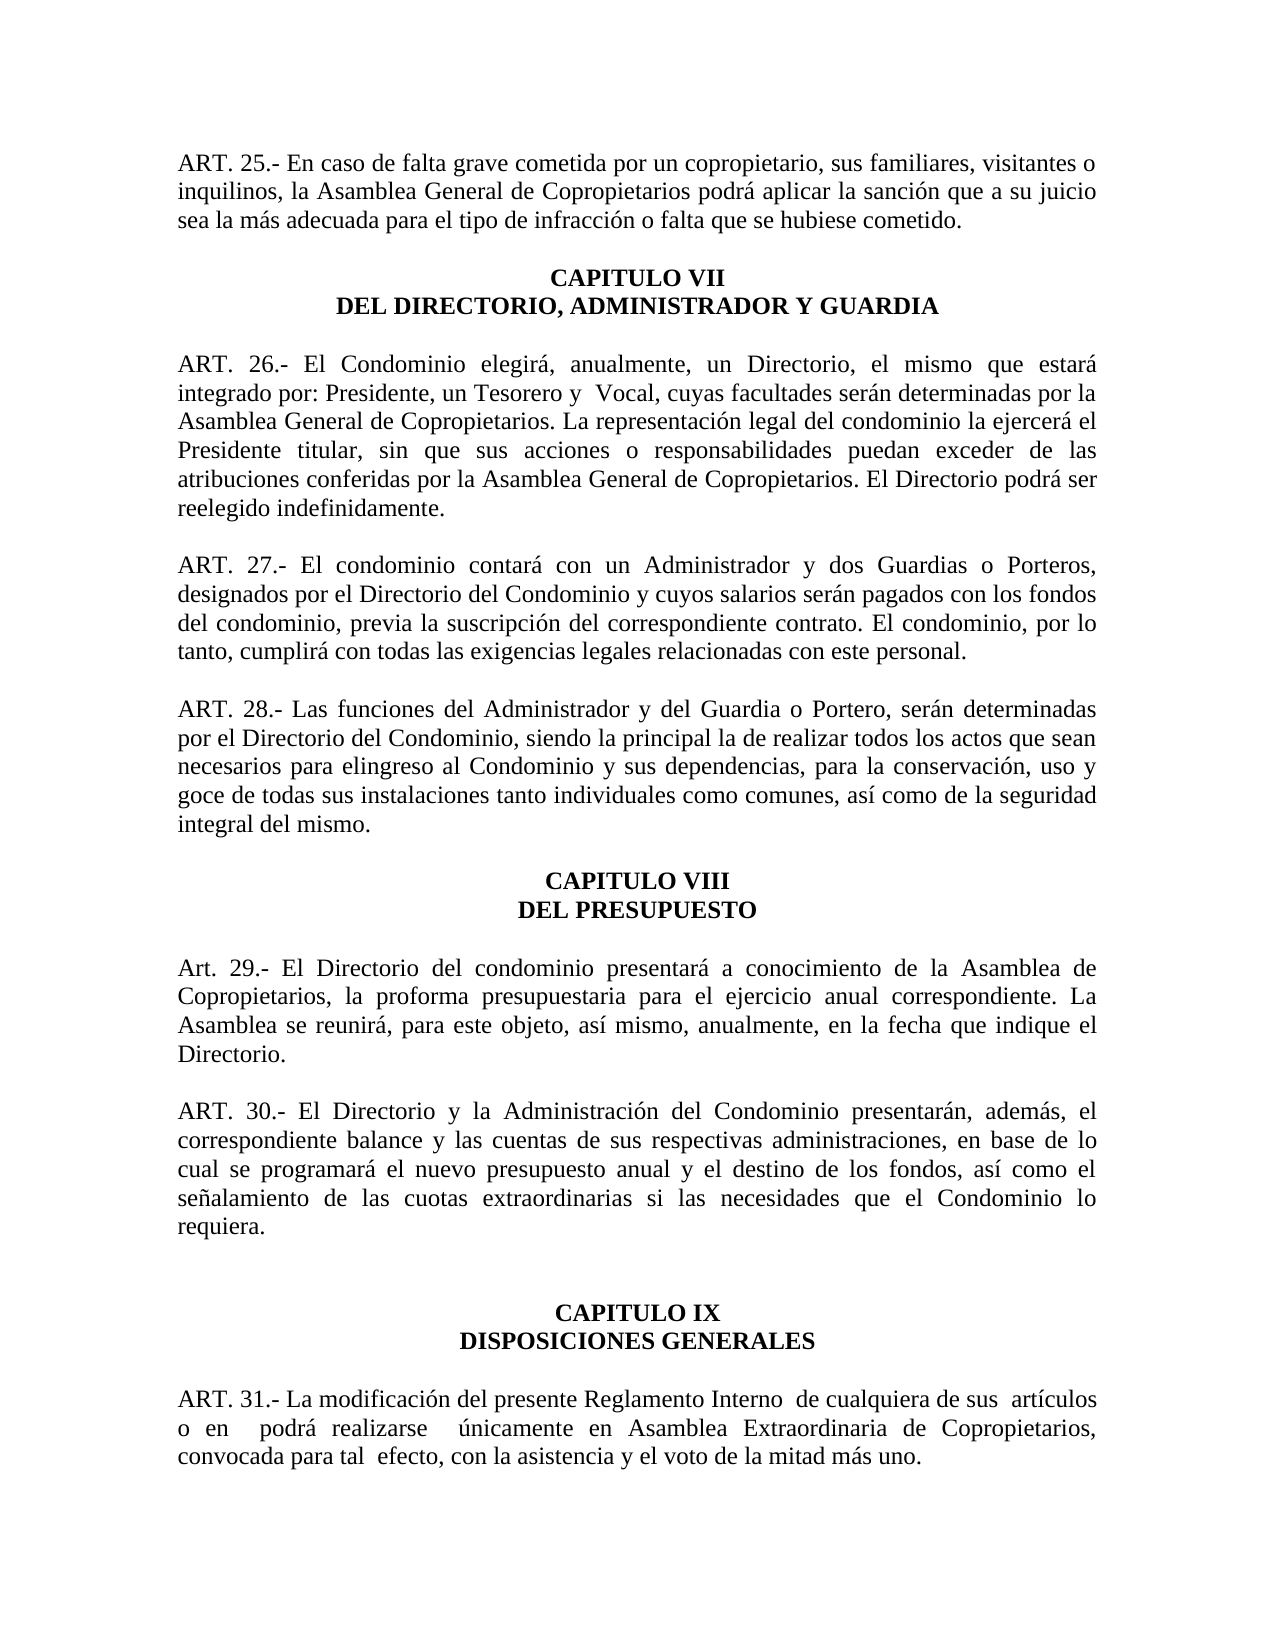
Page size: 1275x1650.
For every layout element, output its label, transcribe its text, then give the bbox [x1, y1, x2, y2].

text CAPITULO VIII [177, 866, 1098, 895]
text ART. 30.- El Directorio y la Administración del Condominio presentarán, además, el correspondiente balance y las cuentas de sus respectivas administraciones, en base de lo cual se programará el nuevo presupuesto anual y el destino de los fondos, así como el señalamiento de las cuotas extraordinarias si las necesidades que el Condominio lo requiera. [177, 1096, 1098, 1240]
text DEL PRESUPUESTO [177, 895, 1098, 924]
text ART. 25.- En caso de falta grave cometida por un copropietario, sus familiares, visitantes o inquilinos, la Asamblea General de Copropietarios podrá aplicar la sanción que a su juicio sea la más adecuada para el tipo de infracción o falta que se hubiese cometido. [177, 148, 1098, 234]
text ART. 31.- La modificación del presente Reglamento Interno de cualquiera de sus artículos o en podrá realizarse únicamente en Asamblea Extraordinaria de Copropietarios, convocada para tal efecto, con la asistencia y el voto de la mitad más uno. [177, 1384, 1098, 1470]
text Art. 29.- El Directorio del condominio presentará a conocimiento de la Asamblea de Copropietarios, la proforma presupuestaria para el ejercicio anual correspondiente. La Asamblea se reunirá, para este objeto, así mismo, anualmente, en la fecha que indique el Directorio. [177, 953, 1098, 1068]
text DISPOSICIONES GENERALES [177, 1326, 1098, 1355]
text ART. 28.- Las funciones del Administrador y del Guardia o Portero, serán determinadas por el Directorio del Condominio, siendo la principal la de realizar todos los actos que sean necesarios para elingreso al Condominio y sus dependencias, para la conservación, uso y goce de todas sus instalaciones tanto individuales como comunes, así como de la seguridad integral del mismo. [177, 694, 1098, 838]
text DEL DIRECTORIO, ADMINISTRADOR Y GUARDIA [177, 291, 1098, 320]
text CAPITULO IX [177, 1298, 1098, 1326]
text ART. 26.- El Condominio elegirá, anualmente, un Directorio, el mismo que estará integrado por: Presidente, un Tesorero y Vocal, cuyas facultades serán determinadas por la Asamblea General de Copropietarios. La representación legal del condominio la ejercerá el Presidente titular, sin que sus acciones o responsabilidades puedan exceder de las atribuciones conferidas por la Asamblea General de Copropietarios. El Directorio podrá ser reelegido indefinidamente. [177, 349, 1098, 521]
text CAPITULO VII [177, 263, 1098, 291]
text ART. 27.- El condominio contará con un Administrador y dos Guardias o Porteros, designados por el Directorio del Condominio y cuyos salarios serán pagados con los fondos del condominio, previa la suscripción del correspondiente contrato. El condominio, por lo tanto, cumplirá con todas las exigencias legales relacionadas con este personal. [177, 550, 1098, 665]
